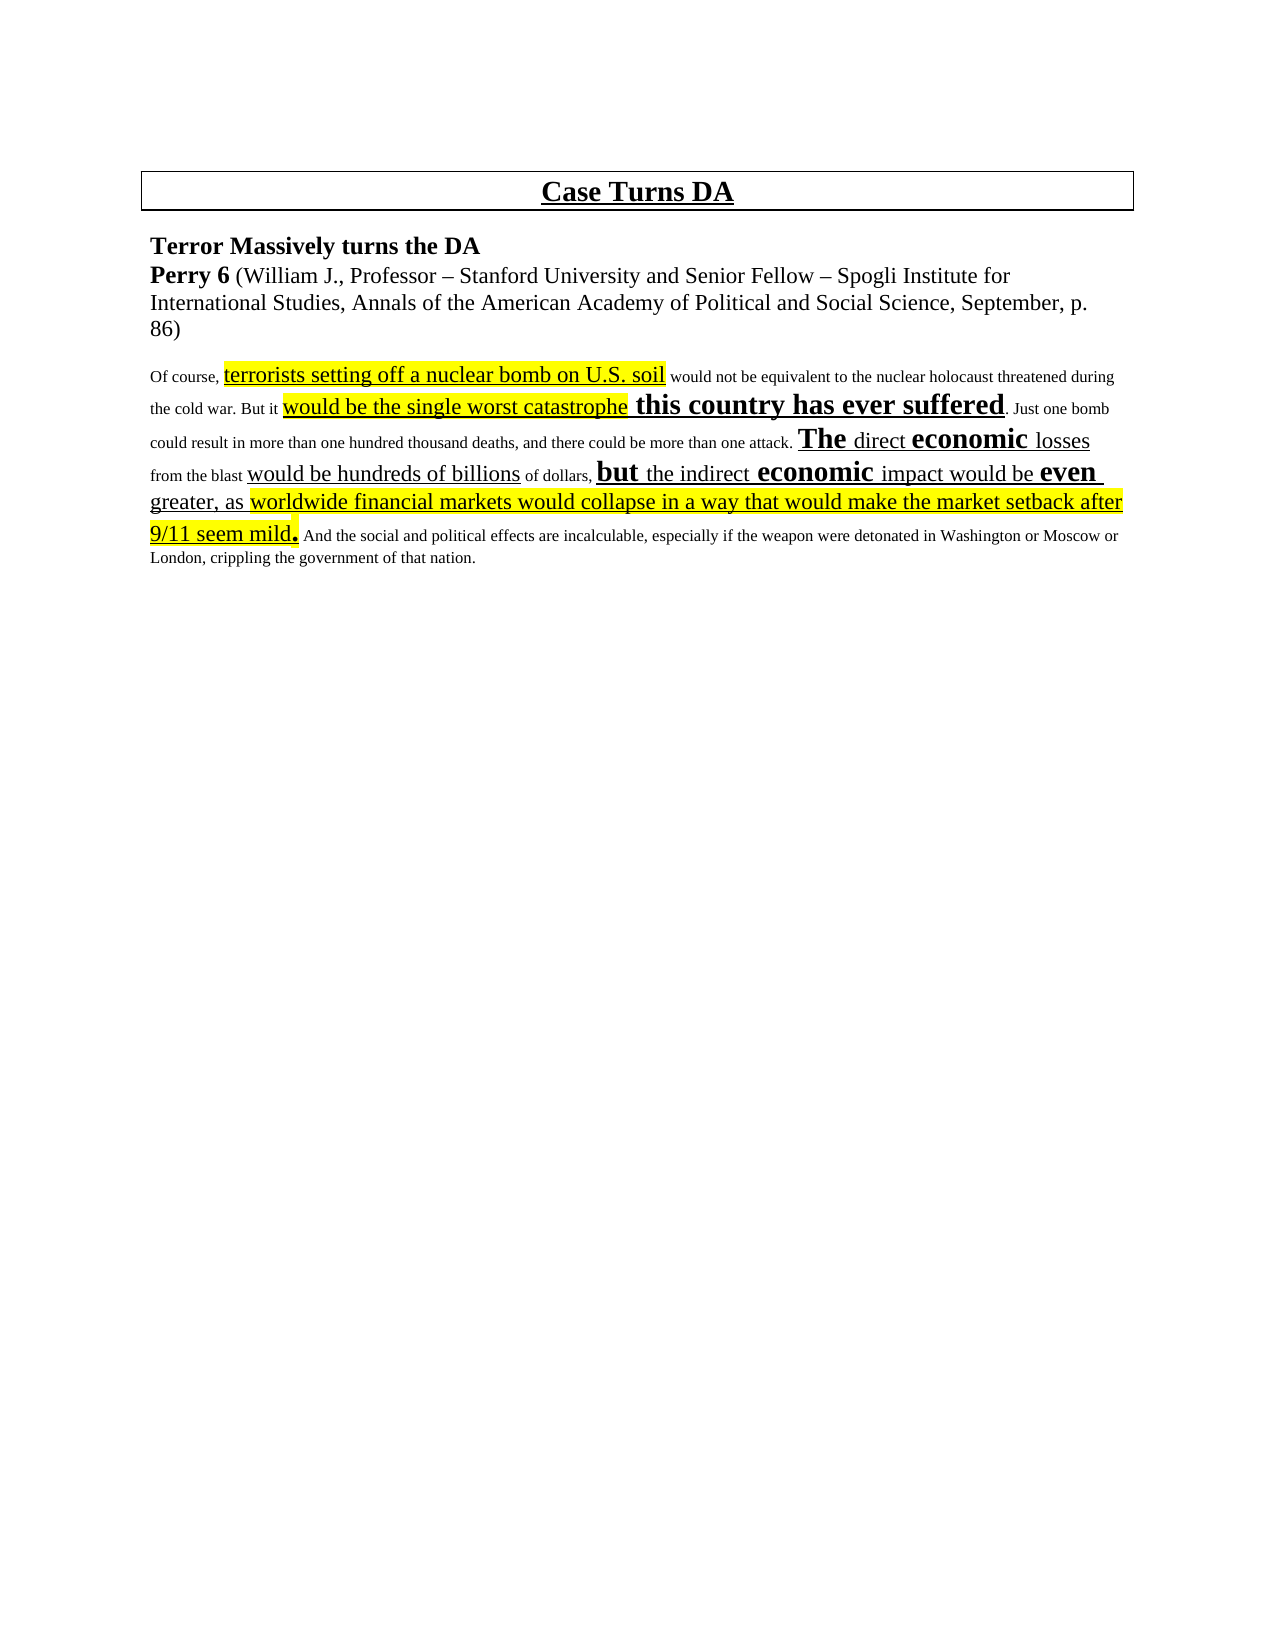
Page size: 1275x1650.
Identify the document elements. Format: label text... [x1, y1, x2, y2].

subtitle Terror Massively turns the DA [150, 231, 1125, 260]
text Perry 6 (William J., Professor – Stanford University and Senior Fellow – Spogli Institute for International Studies, Annals of the American Academy of Political and Social Science, September, p. 86) [150, 260, 1125, 342]
subtitle Case Turns DA [142, 172, 1133, 209]
text Of course, terrorists setting off a nuclear bomb on U.S. soil would not be equivalent to the nuclear holocaust threatened during the cold war. But it would be the single worst catastrophe this country has ever suffered. Just one bomb could result in more than one hundred thousand deaths, and there could be more than one attack. The direct economic losses from the blast would be hundreds of billions of dollars, but the indirect economic impact would be even greater, as worldwide financial markets would collapse in a way that would make the market setback after 9/11 seem mild. And the social and political effects are incalculable, especially if the weapon were detonated in Washington or Moscow or London, crippling the government of that nation. [150, 342, 1125, 567]
